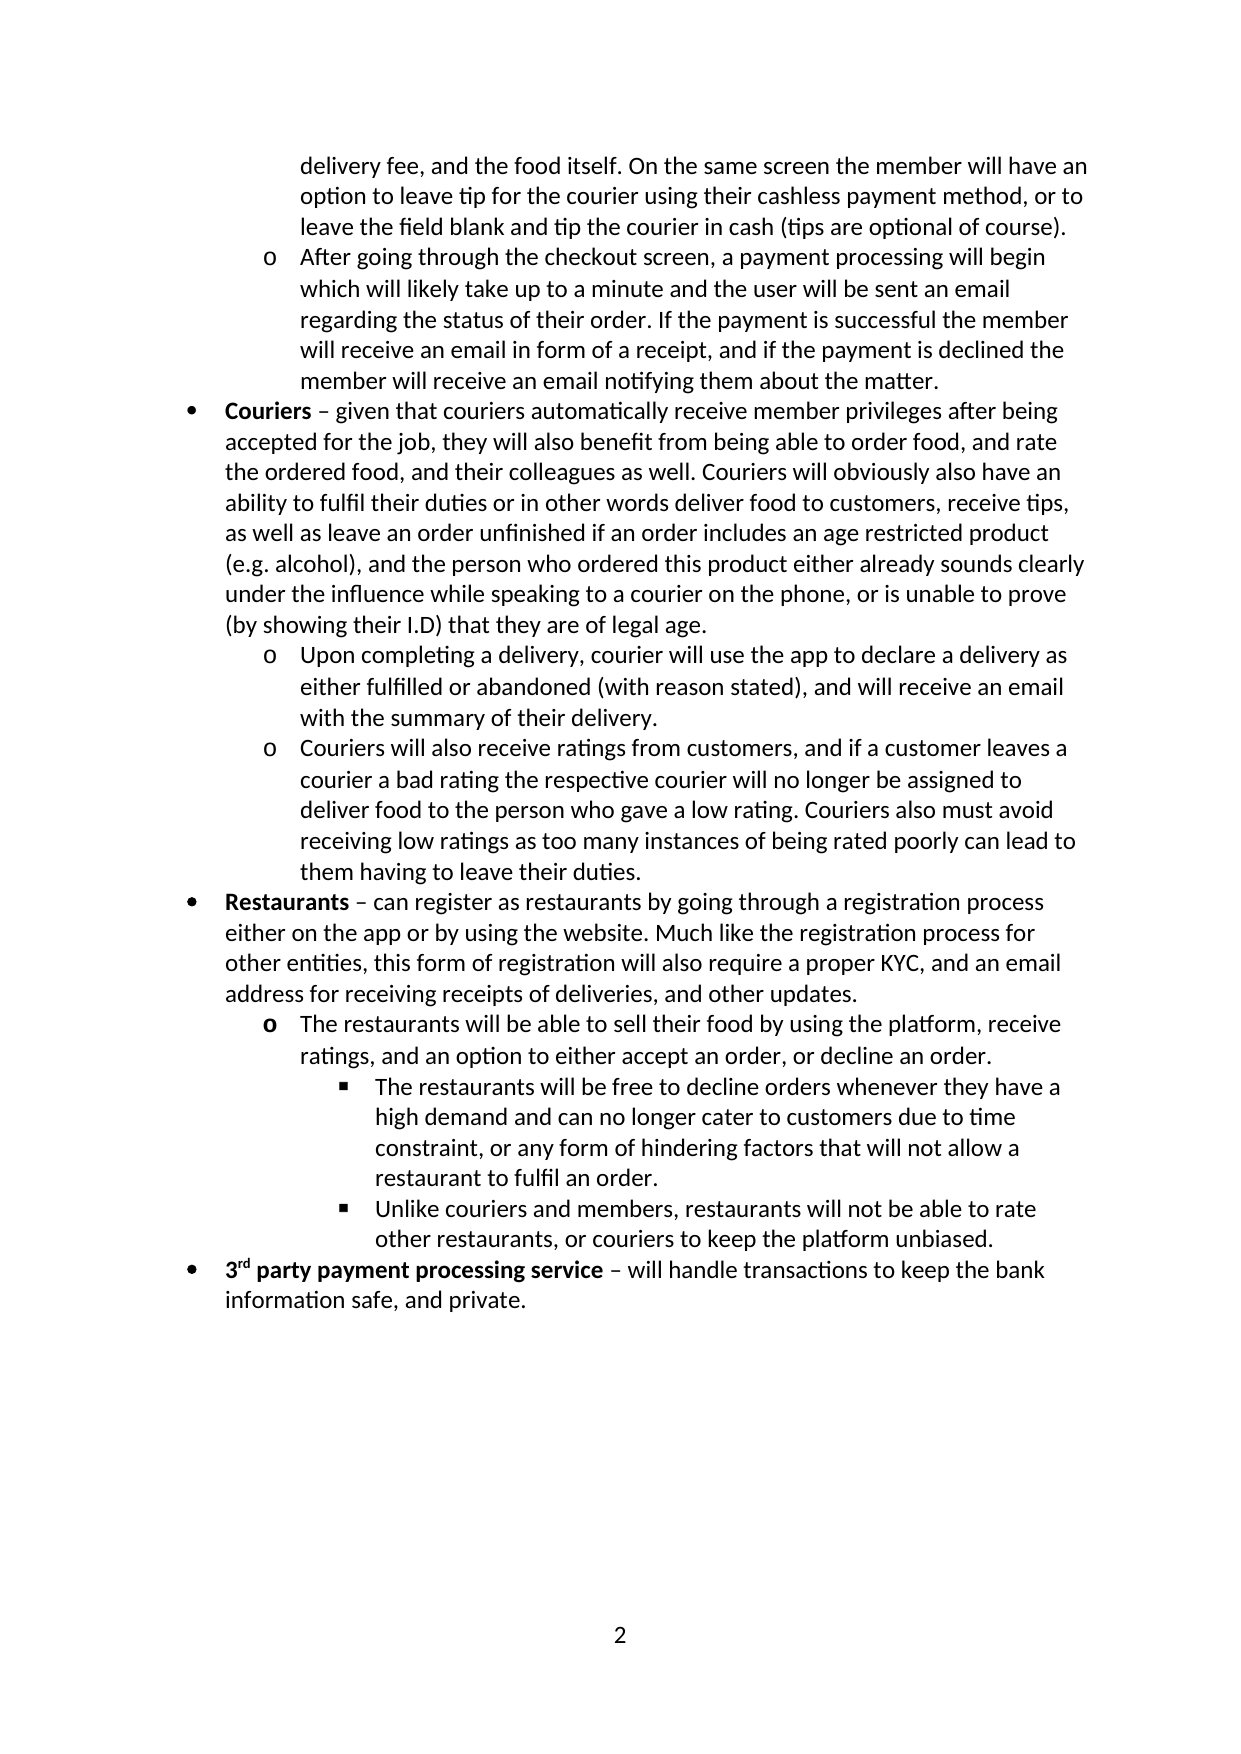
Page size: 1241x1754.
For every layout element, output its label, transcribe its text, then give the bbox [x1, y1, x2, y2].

list Couriers – given that couriers automatically receive member privileges after being accepted for the job, they will also benefit from being able to order food, and rate the ordered food, and their colleagues as well. Couriers will obviously also have an ability to fulfil their duties or in other words deliver food to customers, receive tips, as well as leave an order unfinished if an order includes an age restricted product (e.g. alcohol), and the person who ordered this product either already sounds clearly under the influence while speaking to a courier on the phone, or is unable to prove (by showing their I.D) that they are of legal age. [187, 395, 1090, 639]
list Restaurants – can register as restaurants by going through a registration process either on the app or by using the website. Much like the registration process for other entities, this form of registration will also require a proper KYC, and an email address for receiving receipts of deliveries, and other updates. [187, 886, 1090, 1008]
list The restaurants will be able to sell their food by using the platform, receive ratings, and an option to either accept an order, or decline an order. [262, 1008, 1090, 1071]
list Unlike couriers and members, restaurants will not be able to rate other restaurants, or couriers to keep the platform unbiased. [337, 1193, 1090, 1254]
list 3rd party payment processing service – will handle transactions to keep the bank information safe, and private. [187, 1254, 1090, 1315]
list After going through the checkout screen, a payment processing will begin which will likely take up to a minute and the user will be sent an email regarding the status of their order. If the payment is successful the member will receive an email in form of a receipt, and if the payment is declined the member will receive an email notifying them about the matter. [262, 242, 1090, 395]
list The restaurants will be free to decline orders whenever they have a high demand and can no longer cater to customers due to time constraint, or any form of hindering factors that will not allow a restaurant to fulfil an order. [337, 1071, 1090, 1193]
list Upon completing a delivery, courier will use the app to declare a delivery as either fulfilled or abandoned (with reason stated), and will receive an email with the summary of their delivery. [262, 639, 1090, 732]
list Couriers will also receive ratings from customers, and if a customer leaves a courier a bad rating the respective courier will no longer be assigned to deliver food to the person who gave a low rating. Couriers also must avoid receiving low ratings as too many instances of being rated poorly can lead to them having to leave their duties. [262, 732, 1090, 886]
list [262, 150, 1090, 242]
